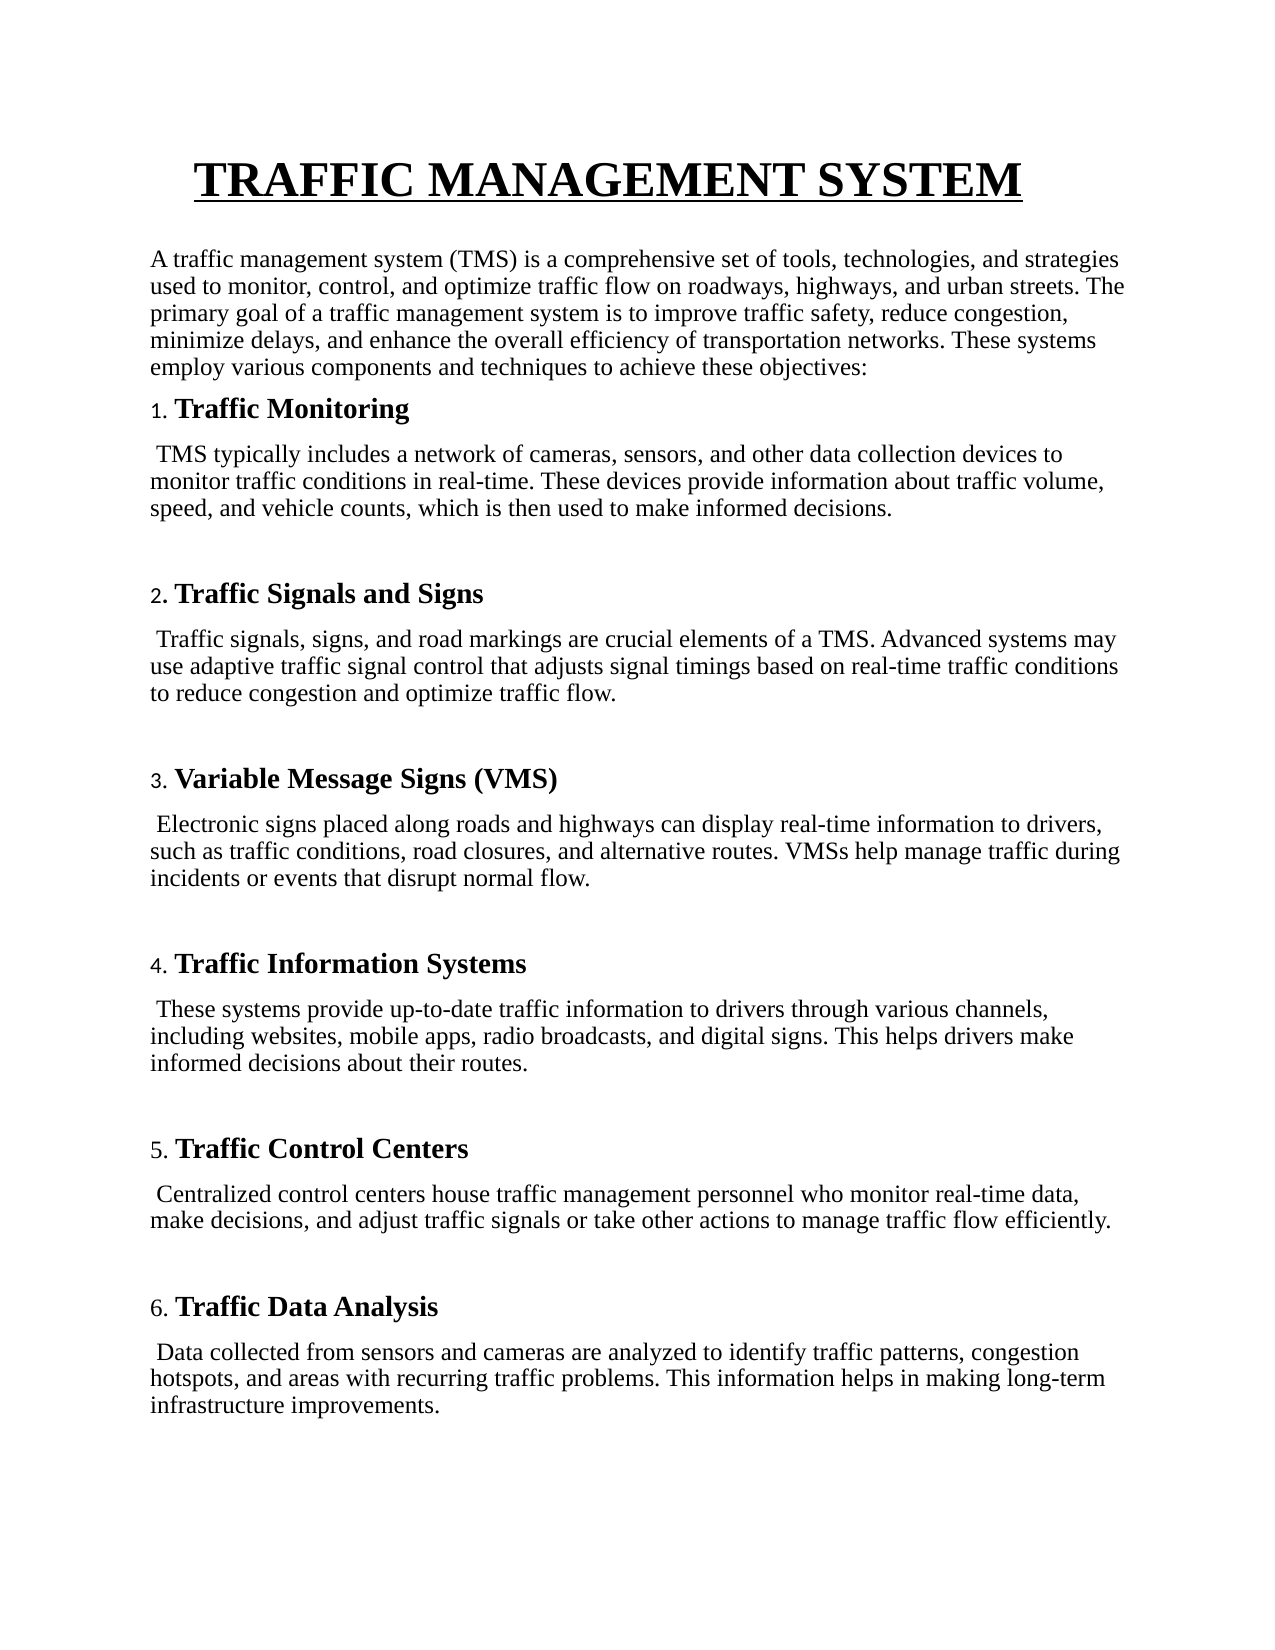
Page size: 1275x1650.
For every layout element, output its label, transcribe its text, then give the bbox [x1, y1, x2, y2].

text 4. Traffic Information Systems [150, 952, 1125, 979]
text Data collected from sensors and cameras are analyzed to identify traffic patterns, congestion hotspots, and areas with recurring traffic problems. This information helps in making long-term infrastructure improvements. [150, 1338, 1125, 1419]
text Traffic signals, signs, and road markings are crucial elements of a TMS. Advanced systems may use adaptive traffic signal control that adjusts signal timings based on real-time traffic conditions to reduce congestion and optimize traffic flow. [150, 626, 1125, 707]
text Centralized control centers house traffic management personnel who monitor real-time data, make decisions, and adjust traffic signals or take other actions to manage traffic flow efficiently. [150, 1180, 1125, 1234]
text Electronic signs placed along roads and highways can display real-time information to drivers, such as traffic conditions, road closures, and alternative routes. VMSs help manage traffic during incidents or events that disrupt normal flow. [150, 811, 1125, 892]
text 6. Traffic Data Analysis [150, 1295, 1125, 1322]
text 3. Variable Message Signs (VMS) [150, 767, 1125, 794]
text 2. Traffic Signals and Signs [150, 582, 1125, 609]
text TRAFFIC MANAGEMENT SYSTEM [150, 175, 1125, 202]
text TMS typically includes a network of cameras, sensors, and other data collection devices to monitor traffic conditions in real-time. These devices provide information about traffic volume, speed, and vehicle counts, which is then used to make informed decisions. [150, 441, 1125, 522]
text 5. Traffic Control Centers [150, 1137, 1125, 1164]
text 1. Traffic Monitoring [150, 397, 1125, 424]
text These systems provide up-to-date traffic information to drivers through various channels, including websites, mobile apps, radio broadcasts, and digital signs. This helps drivers make informed decisions about their routes. [150, 996, 1125, 1076]
text A traffic management system (TMS) is a comprehensive set of tools, technologies, and strategies used to monitor, control, and optimize traffic flow on roadways, highways, and urban streets. The primary goal of a traffic management system is to improve traffic safety, reduce congestion, minimize delays, and enhance the overall efficiency of transportation networks. These systems employ various components and techniques to achieve these objectives: [150, 246, 1125, 381]
